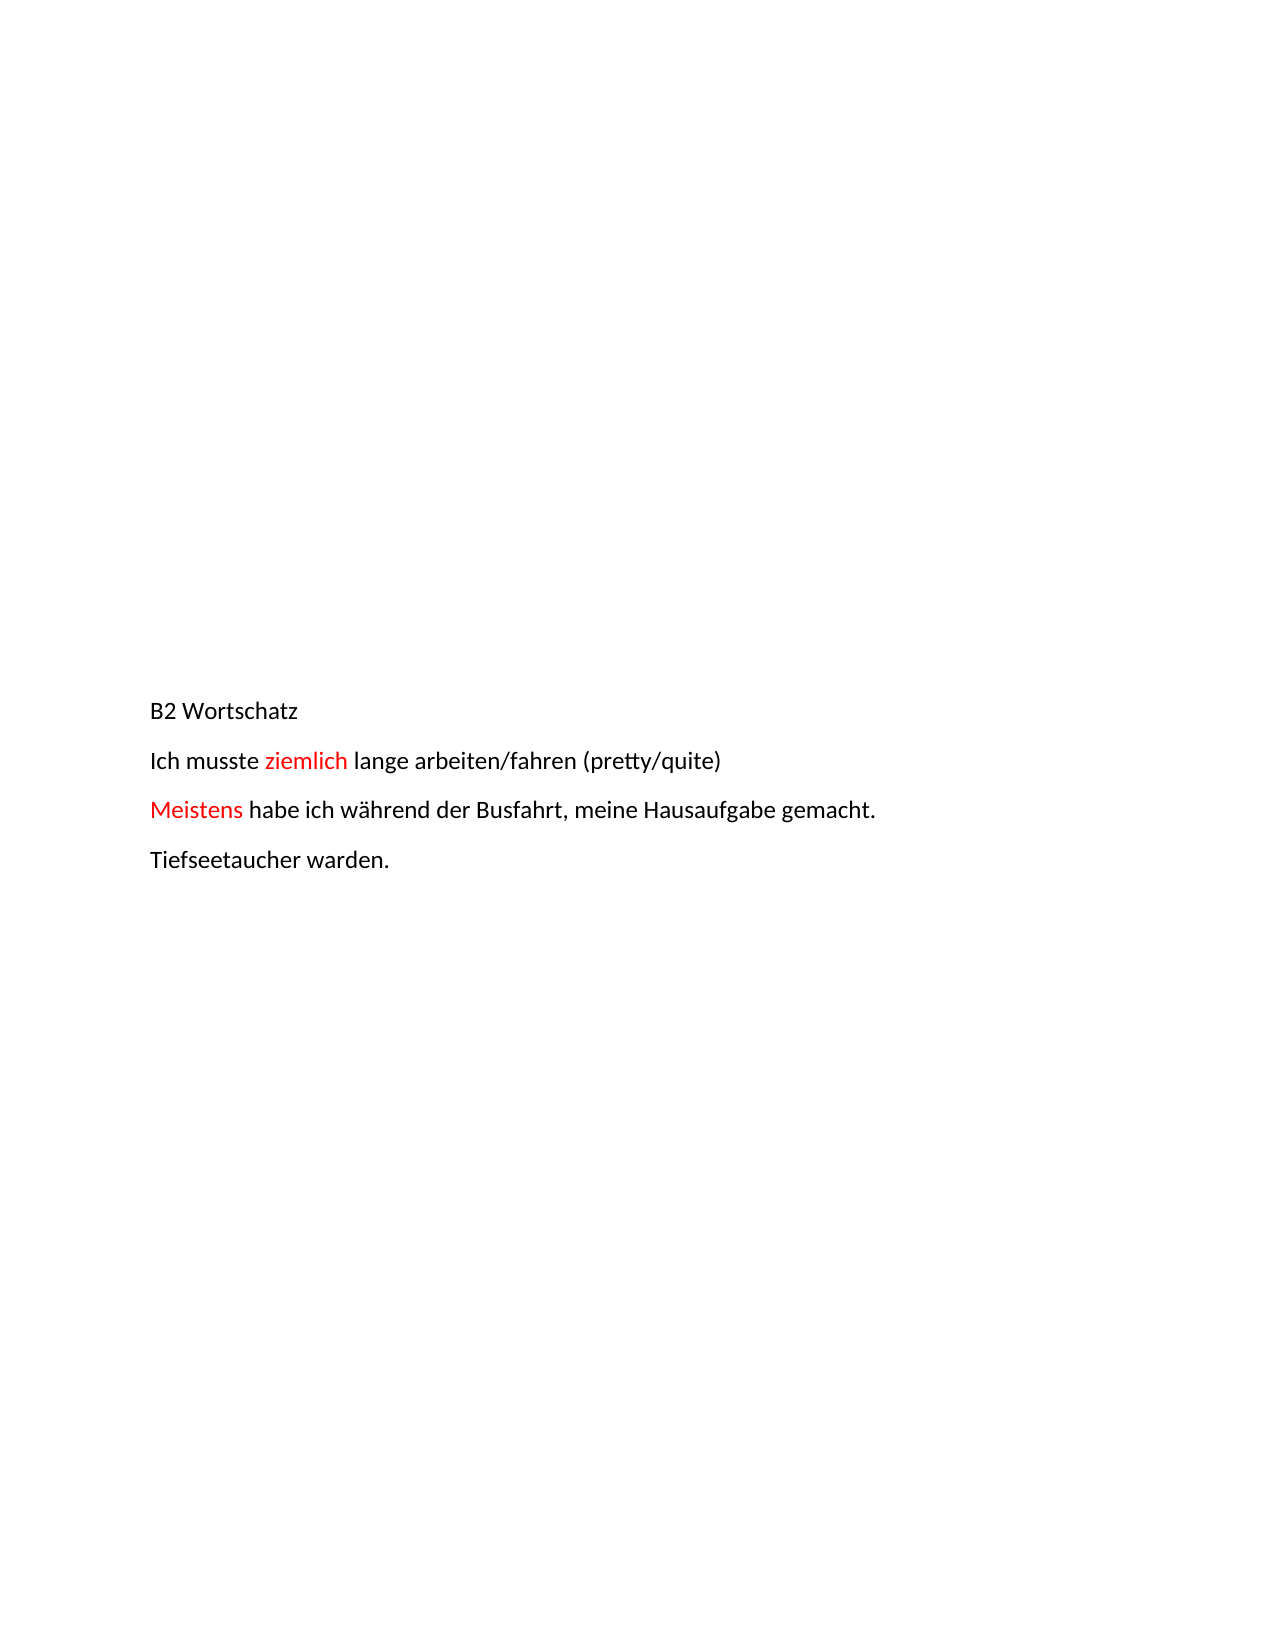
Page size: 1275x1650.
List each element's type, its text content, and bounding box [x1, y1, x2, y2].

text Ich musste ziemlich lange arbeiten/fahren (pretty/quite) [150, 745, 1125, 776]
text Meistens habe ich während der Busfahrt, meine Hausaufgabe gemacht. [150, 794, 1125, 825]
text Tiefseetaucher warden. [150, 844, 1125, 875]
text B2 Wortschatz [150, 695, 1125, 726]
